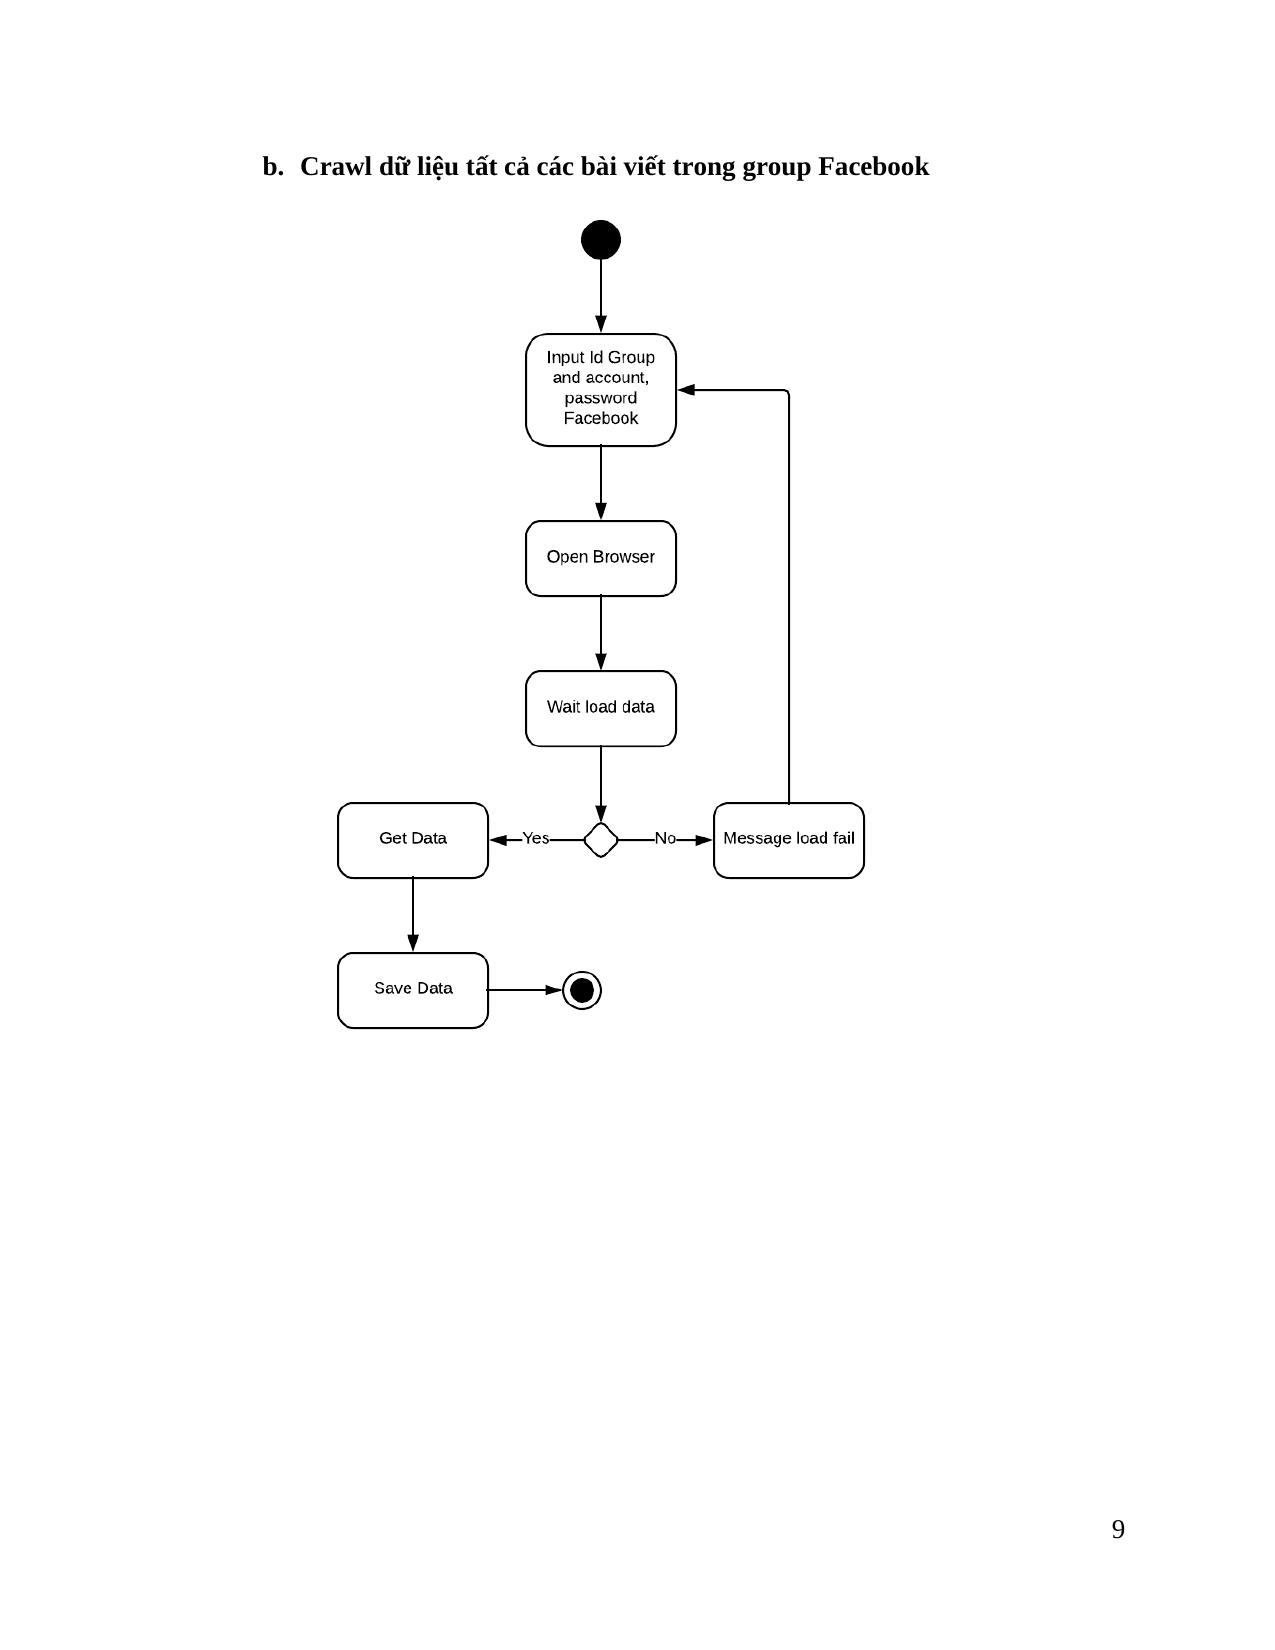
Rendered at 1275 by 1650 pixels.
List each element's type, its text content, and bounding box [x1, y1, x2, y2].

list Crawl dữ liệu tất cả các bài viết trong group Facebook [262, 150, 1125, 181]
picture [300, 183, 901, 1065]
